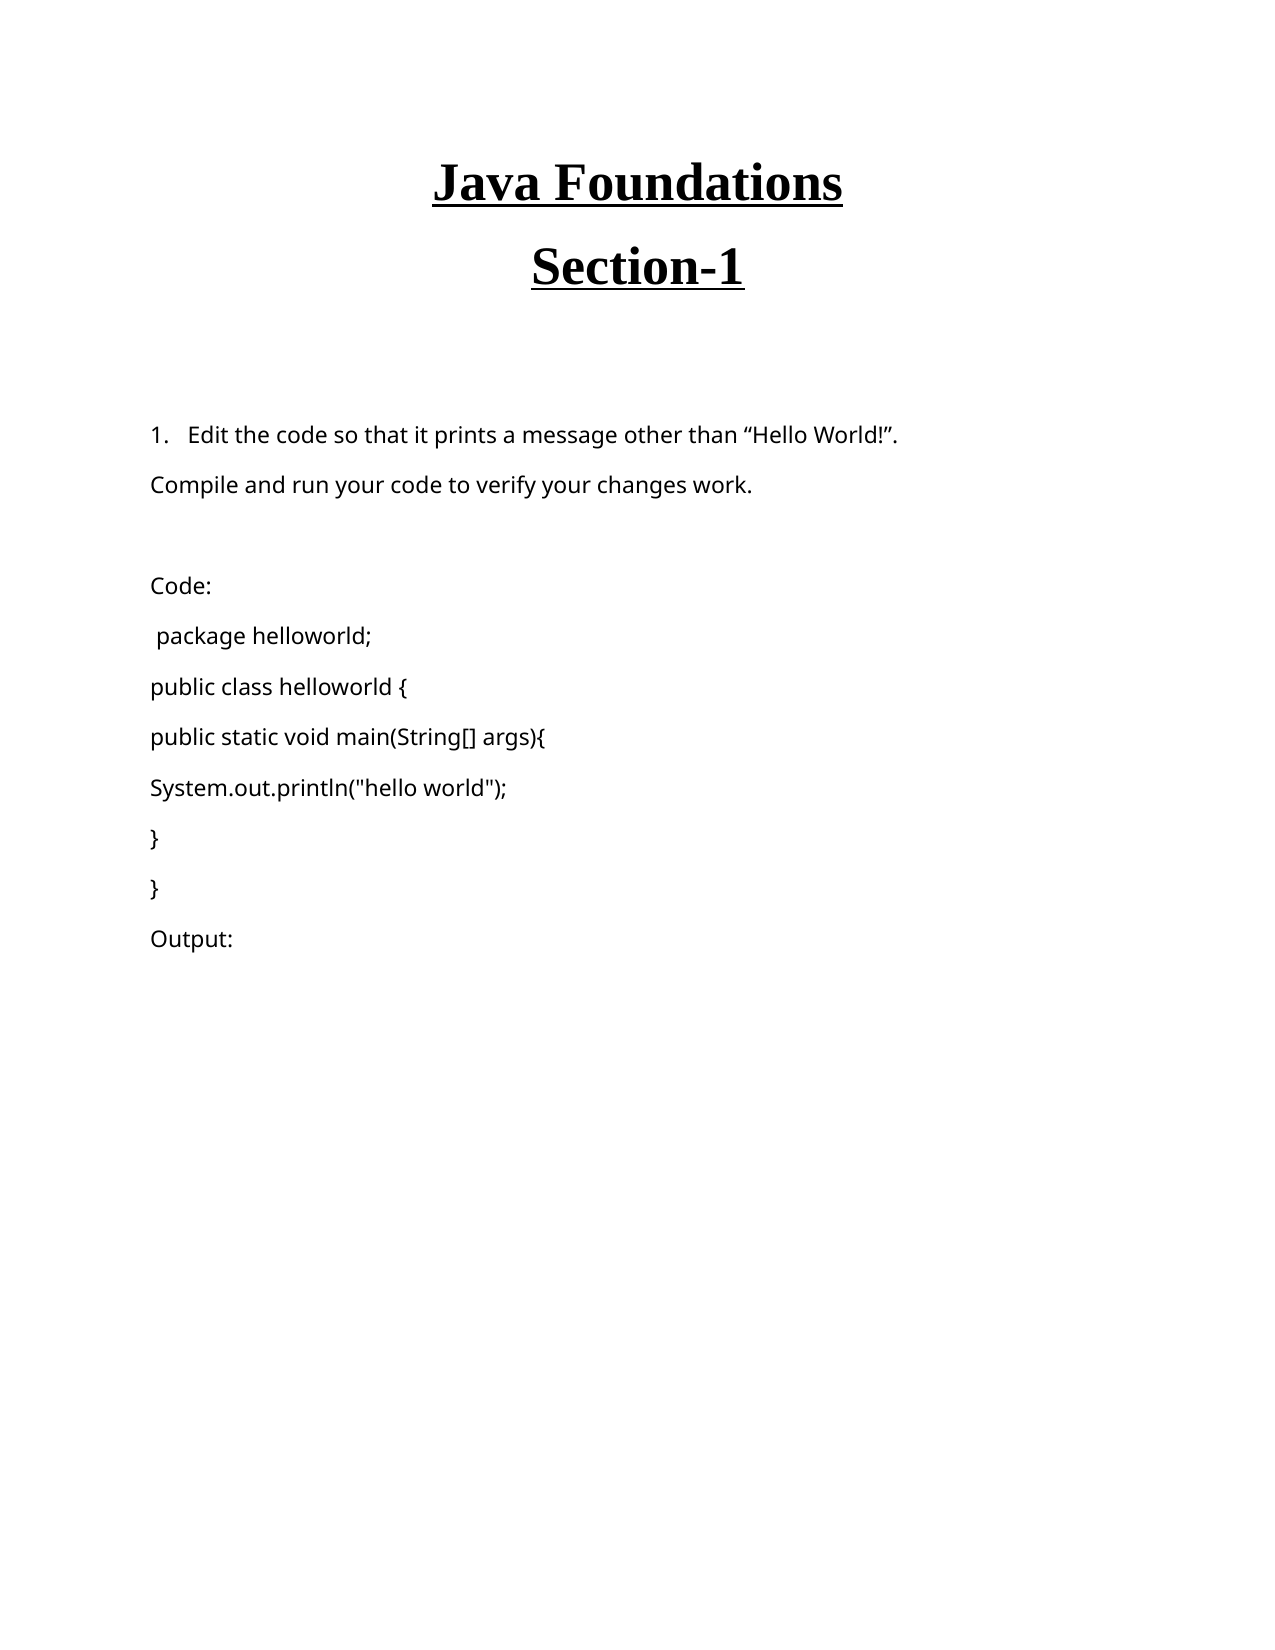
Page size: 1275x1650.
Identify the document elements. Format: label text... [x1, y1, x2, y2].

list Edit the code so that it prints a message other than “Hello World!”. [150, 418, 1125, 450]
text } [150, 872, 1125, 903]
text Output: [150, 923, 1125, 954]
text } [150, 822, 1125, 853]
text public static void main(String[] args){ [150, 721, 1125, 752]
text Code: [150, 570, 1125, 601]
text System.out.println("hello world"); [150, 771, 1125, 803]
text public class helloworld { [150, 671, 1125, 702]
text package helloworld; [150, 620, 1125, 651]
text Java Foundations [150, 150, 1125, 212]
text Section-1 [150, 234, 1125, 296]
text Compile and run your code to verify your changes work. [150, 469, 1125, 500]
